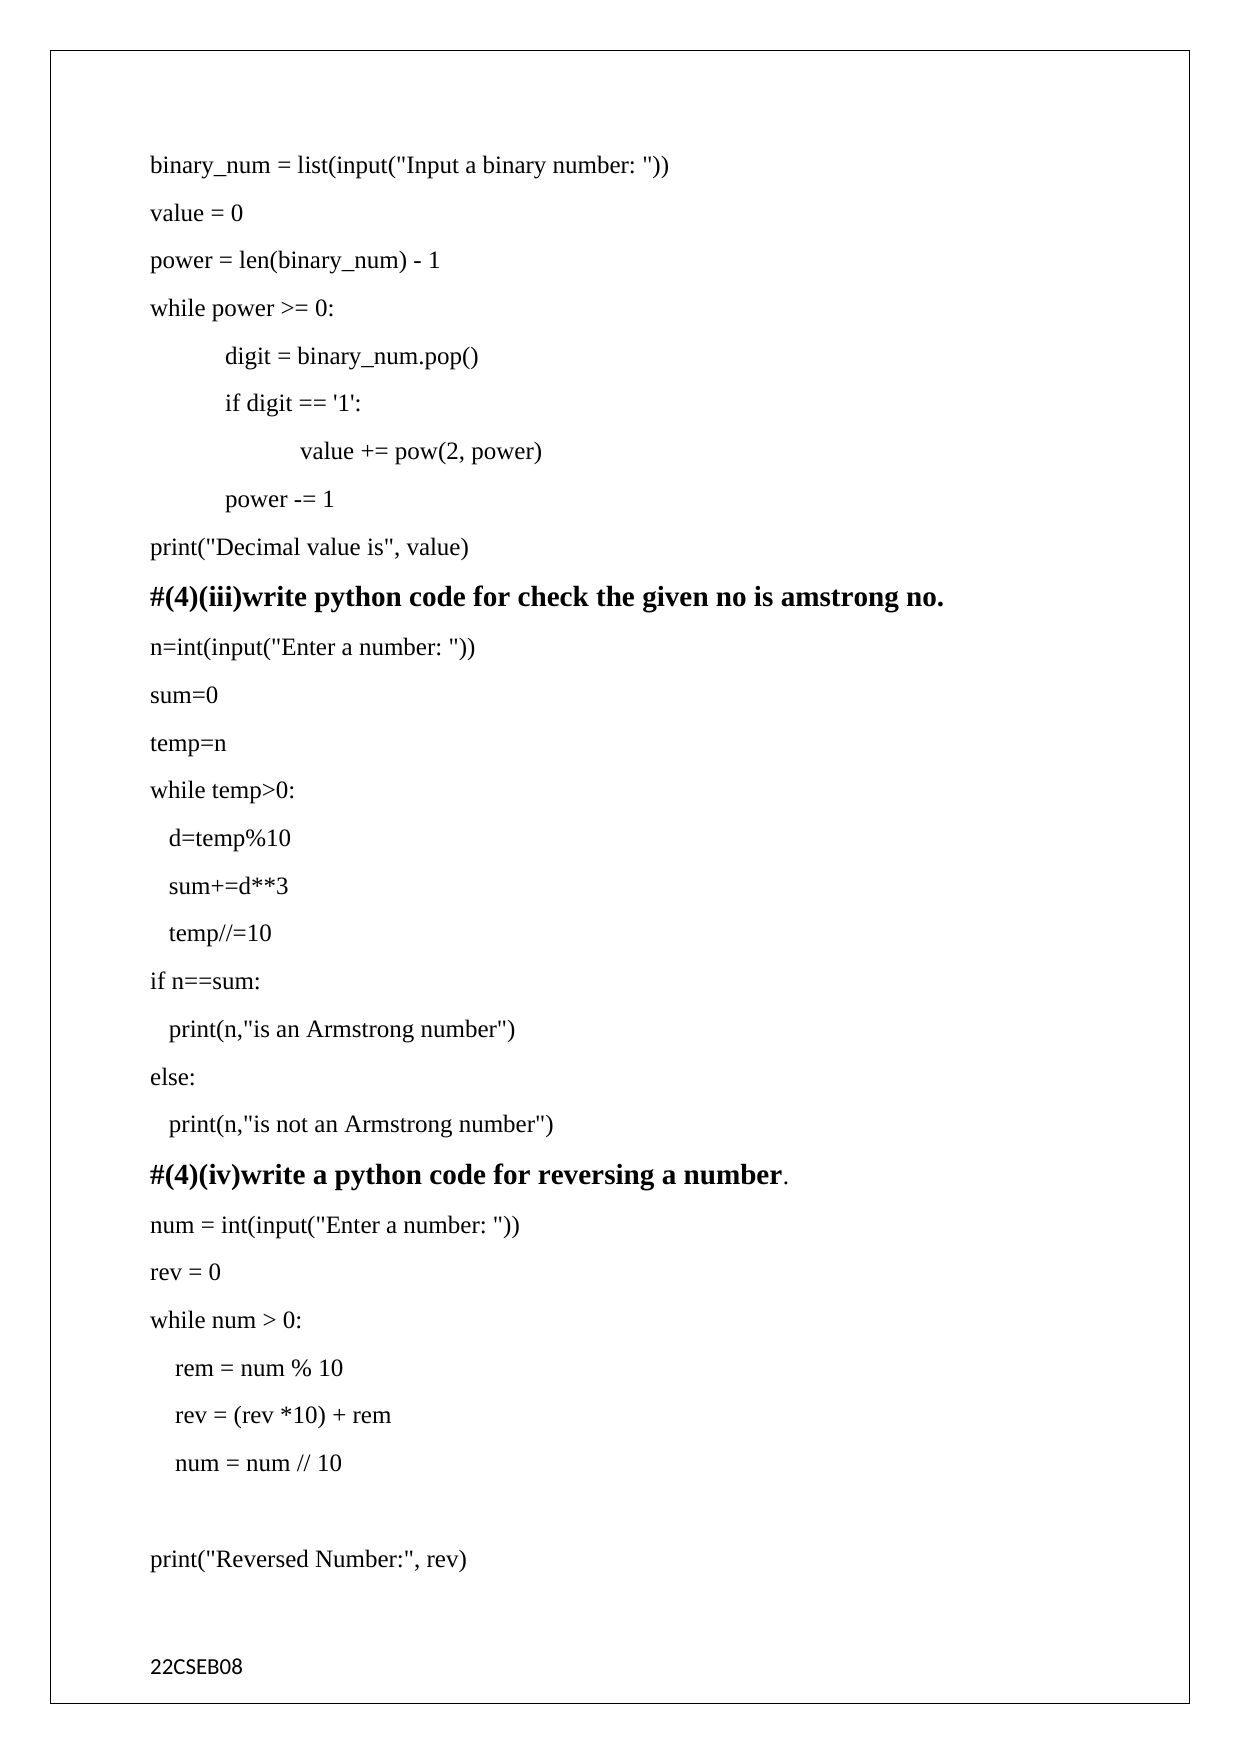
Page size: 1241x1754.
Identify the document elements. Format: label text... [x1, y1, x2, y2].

text while num > 0: [150, 1305, 1090, 1334]
text while power >= 0: [150, 293, 1090, 322]
text sum+=d**3 [150, 871, 1090, 899]
text print("Decimal value is", value) [150, 532, 1090, 560]
text temp=n [150, 728, 1090, 756]
text num = int(input("Enter a number: ")) [150, 1210, 1090, 1238]
text power = len(binary_num) - 1 [150, 245, 1090, 274]
text if n==sum: [150, 966, 1090, 995]
text n=int(input("Enter a number: ")) [150, 632, 1090, 661]
text d=temp%10 [150, 823, 1090, 852]
text #(4)(iv)write a python code for reversing a number. [150, 1157, 1090, 1191]
text rem = num % 10 [150, 1353, 1090, 1382]
text rev = (rev *10) + rem [150, 1401, 1090, 1429]
text print(n,"is not an Armstrong number") [150, 1109, 1090, 1138]
text while temp>0: [150, 775, 1090, 804]
text temp//=10 [150, 918, 1090, 947]
text else: [150, 1062, 1090, 1090]
text sum=0 [150, 680, 1090, 709]
text value += pow(2, power) [150, 436, 1090, 465]
text if digit == '1': [150, 388, 1090, 417]
text print(n,"is an Armstrong number") [150, 1014, 1090, 1043]
text rev = 0 [150, 1257, 1090, 1286]
text power -= 1 [150, 484, 1090, 513]
text #(4)(iii)write python code for check the given no is amstrong no. [150, 579, 1090, 613]
text digit = binary_num.pop() [150, 341, 1090, 369]
text binary_num = list(input("Input a binary number: ")) [150, 150, 1090, 179]
text value = 0 [150, 198, 1090, 226]
text print("Reversed Number:", rev) [150, 1544, 1090, 1572]
text num = num // 10 [150, 1448, 1090, 1477]
